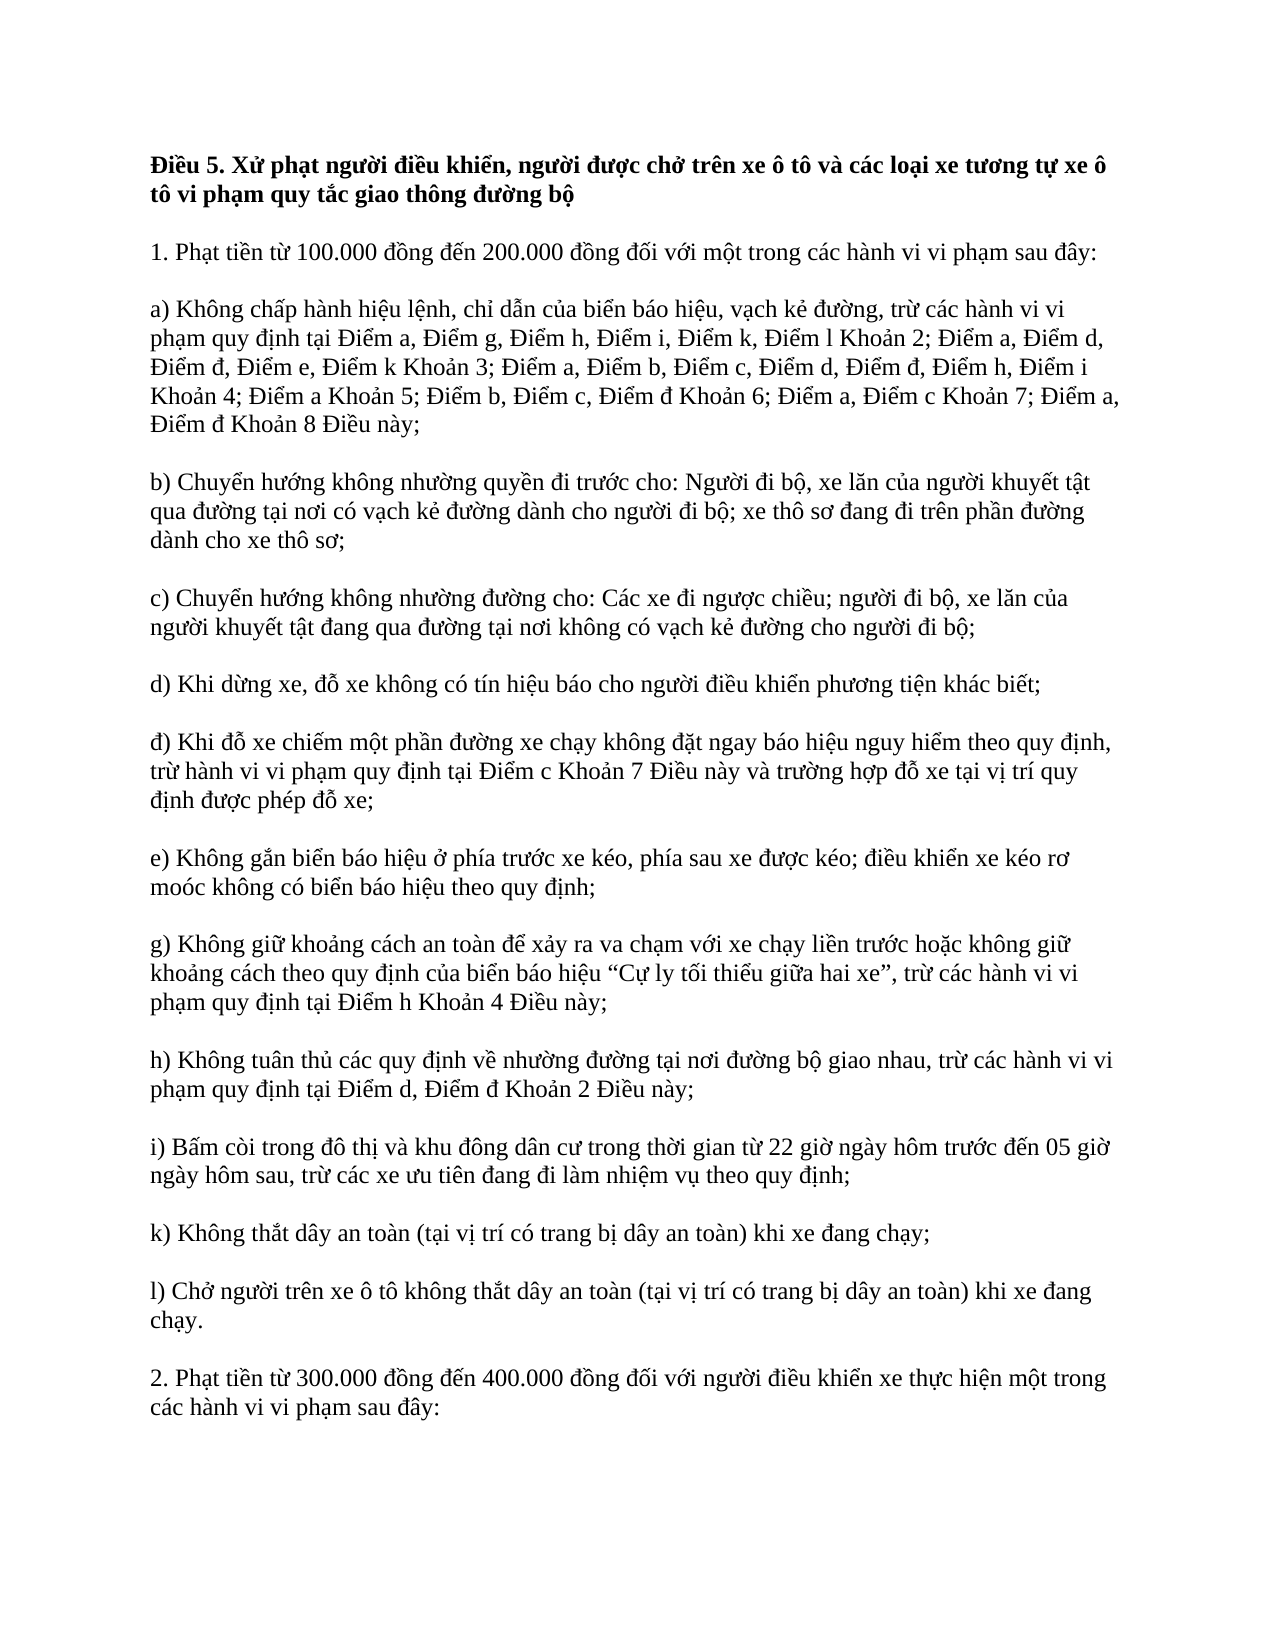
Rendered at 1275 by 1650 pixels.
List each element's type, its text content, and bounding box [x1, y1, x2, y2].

text a) Không chấp hành hiệu lệnh, chỉ dẫn của biển báo hiệu, vạch kẻ đường, trừ các hành vi vi phạm quy định tại Điểm a, Điểm g, Điểm h, Điểm i, Điểm k, Điểm l Khoản 2; Điểm a, Điểm d, Điểm đ, Điểm e, Điểm k Khoản 3; Điểm a, Điểm b, Điểm c, Điểm d, Điểm đ, Điểm h, Điểm i Khoản 4; Điểm a Khoản 5; Điểm b, Điểm c, Điểm đ Khoản 6; Điểm a, Điểm c Khoản 7; Điểm a, Điểm đ Khoản 8 Điều này; [150, 294, 1125, 438]
text 1. Phạt tiền từ 100.000 đồng đến 200.000 đồng đối với một trong các hành vi vi phạm sau đây: [150, 237, 1125, 265]
text l) Chở người trên xe ô tô không thắt dây an toàn (tại vị trí có trang bị dây an toàn) khi xe đang chạy. [150, 1276, 1125, 1334]
text d) Khi dừng xe, đỗ xe không có tín hiệu báo cho người điều khiển phương tiện khác biết; [150, 669, 1125, 698]
text đ) Khi đỗ xe chiếm một phần đường xe chạy không đặt ngay báo hiệu nguy hiểm theo quy định, trừ hành vi vi phạm quy định tại Điểm c Khoản 7 Điều này và trường hợp đỗ xe tại vị trí quy định được phép đỗ xe; [150, 727, 1125, 814]
text b) Chuyển hướng không nhường quyền đi trước cho: Người đi bộ, xe lăn của người khuyết tật qua đường tại nơi có vạch kẻ đường dành cho người đi bộ; xe thô sơ đang đi trên phần đường dành cho xe thô sơ; [150, 467, 1125, 554]
text e) Không gắn biển báo hiệu ở phía trước xe kéo, phía sau xe được kéo; điều khiển xe kéo rơ moóc không có biển báo hiệu theo quy định; [150, 843, 1125, 900]
text k) Không thắt dây an toàn (tại vị trí có trang bị dây an toàn) khi xe đang chạy; [150, 1218, 1125, 1247]
text c) Chuyển hướng không nhường đường cho: Các xe đi ngược chiều; người đi bộ, xe lăn của người khuyết tật đang qua đường tại nơi không có vạch kẻ đường cho người đi bộ; [150, 583, 1125, 640]
text g) Không giữ khoảng cách an toàn để xảy ra va chạm với xe chạy liền trước hoặc không giữ khoảng cách theo quy định của biển báo hiệu “Cự ly tối thiểu giữa hai xe”, trừ các hành vi vi phạm quy định tại Điểm h Khoản 4 Điều này; [150, 929, 1125, 1016]
text h) Không tuân thủ các quy định về nhường đường tại nơi đường bộ giao nhau, trừ các hành vi vi phạm quy định tại Điểm d, Điểm đ Khoản 2 Điều này; [150, 1045, 1125, 1102]
text 2. Phạt tiền từ 300.000 đồng đến 400.000 đồng đối với người điều khiển xe thực hiện một trong các hành vi vi phạm sau đây: [150, 1363, 1125, 1420]
text Điều 5. Xử phạt người điều khiển, người được chở trên xe ô tô và các loại xe tương tự xe ô tô vi phạm quy tắc giao thông đường bộ [150, 150, 1125, 207]
text i) Bấm còi trong đô thị và khu đông dân cư trong thời gian từ 22 giờ ngày hôm trước đến 05 giờ ngày hôm sau, trừ các xe ưu tiên đang đi làm nhiệm vụ theo quy định; [150, 1132, 1125, 1189]
